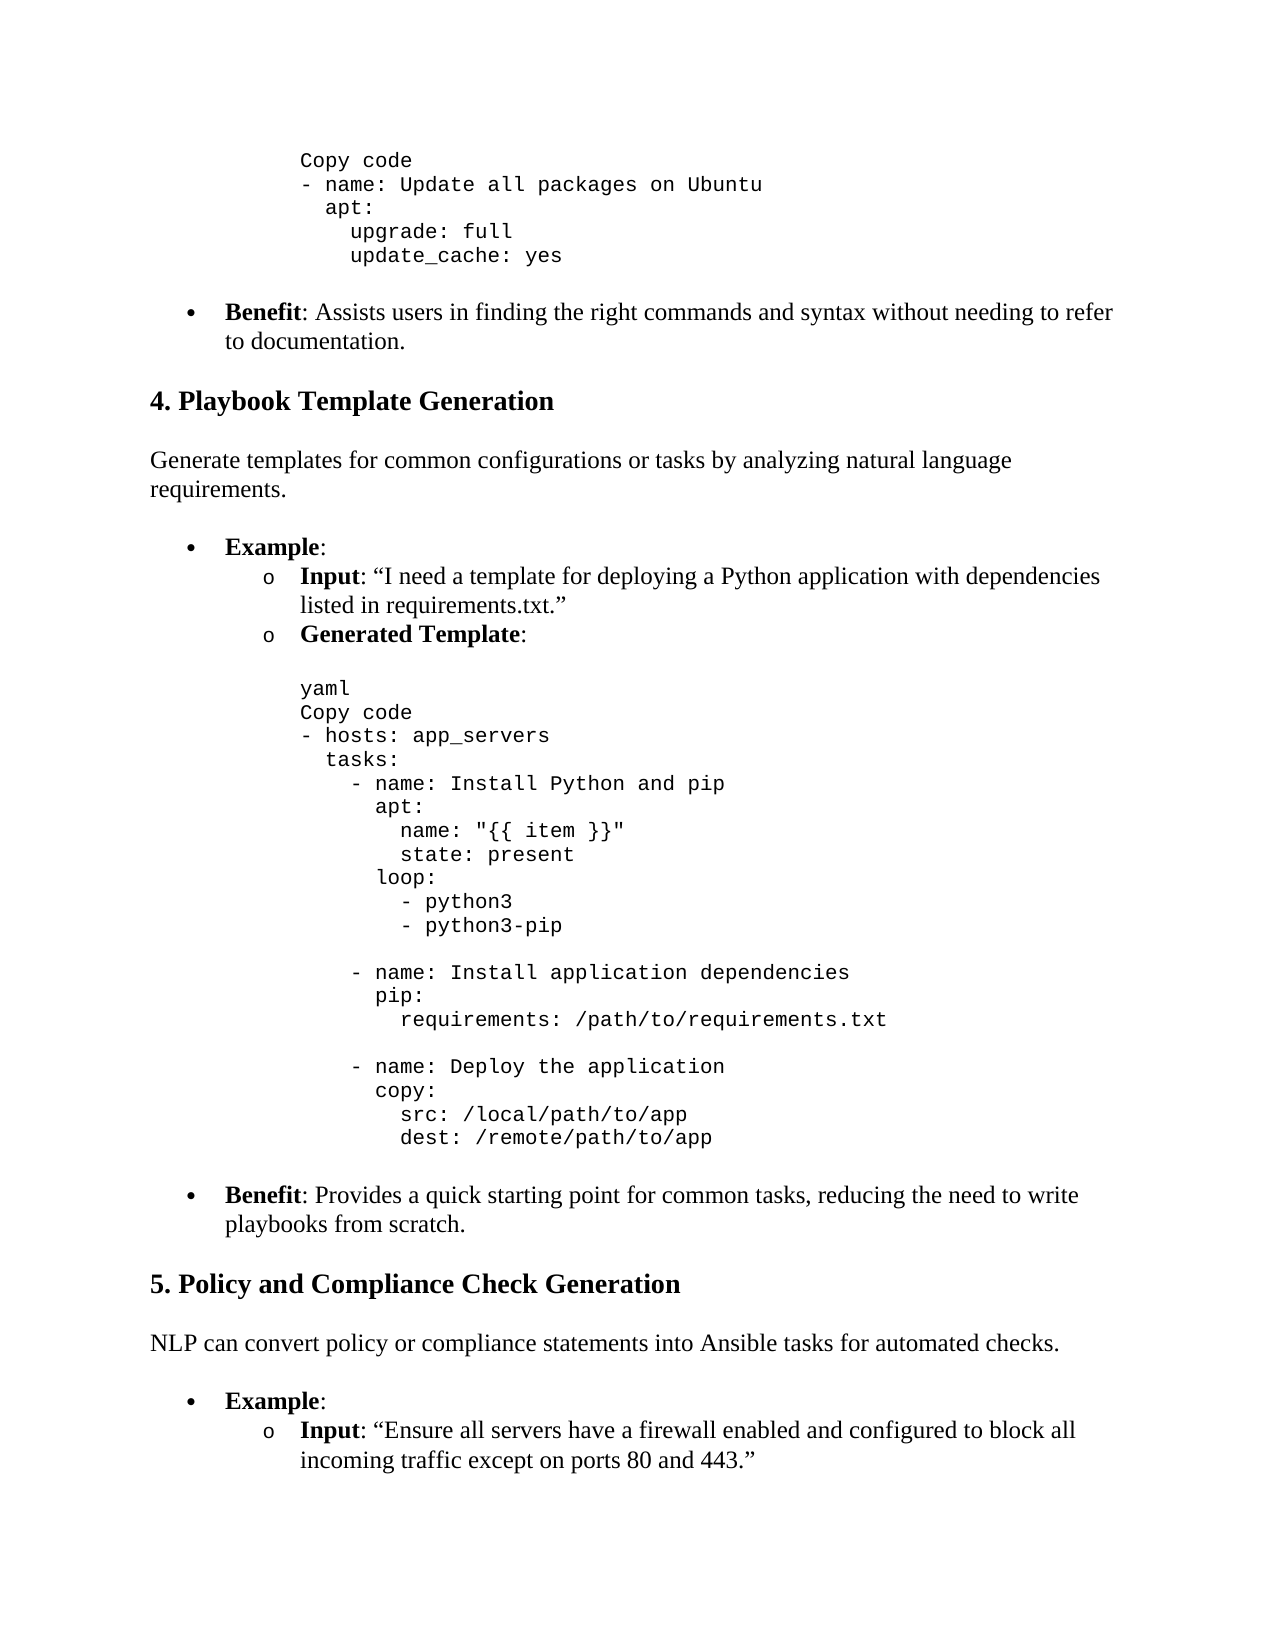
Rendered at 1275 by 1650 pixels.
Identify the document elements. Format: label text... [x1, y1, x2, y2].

text - hosts: app_servers [300, 725, 1125, 749]
text Copy code [300, 150, 1125, 174]
text upgrade: full [300, 221, 1125, 244]
text - name: Update all packages on Ubuntu [300, 174, 1125, 197]
text Generate templates for common configurations or tasks by analyzing natural language requirements. [150, 446, 1125, 503]
text - name: Install Python and pip [300, 773, 1125, 796]
text pip: [300, 986, 1125, 1009]
text - name: Deploy the application [300, 1056, 1125, 1080]
text 4. Playbook Template Generation [150, 384, 1125, 416]
text NLP can convert policy or compliance statements into Ansible tasks for automated checks. [150, 1328, 1125, 1357]
list Benefit: Assists users in finding the right commands and syntax without needing to refer to documentation. [187, 297, 1125, 355]
text dest: /remote/path/to/app [300, 1127, 1125, 1151]
list Input: “I need a template for deploying a Python application with dependencies listed in requirements.txt.” [262, 561, 1125, 619]
text 5. Policy and Compliance Check Generation [150, 1267, 1125, 1299]
text name: "{{ item }}" [300, 820, 1125, 844]
text - python3-pip [300, 914, 1125, 938]
text state: present [300, 844, 1125, 867]
text tasks: [300, 749, 1125, 773]
list Benefit: Provides a quick starting point for common tasks, reducing the need to write playbooks from scratch. [187, 1180, 1125, 1238]
text loop: [300, 867, 1125, 891]
text copy: [300, 1080, 1125, 1104]
text requirements: /path/to/requirements.txt [300, 1009, 1125, 1033]
list Example: [187, 532, 1125, 561]
list Generated Template: [262, 619, 1125, 649]
text update_cache: yes [300, 244, 1125, 268]
text src: /local/path/to/app [300, 1104, 1125, 1127]
text - python3 [300, 891, 1125, 914]
text yaml [300, 678, 1125, 702]
text Copy code [300, 702, 1125, 725]
text apt: [300, 796, 1125, 820]
list Example: [187, 1386, 1125, 1415]
text apt: [300, 197, 1125, 221]
text - name: Install application dependencies [300, 962, 1125, 986]
list Input: “Ensure all servers have a firewall enabled and configured to block all incoming traffic except on ports 80 and 443.” [262, 1415, 1125, 1473]
